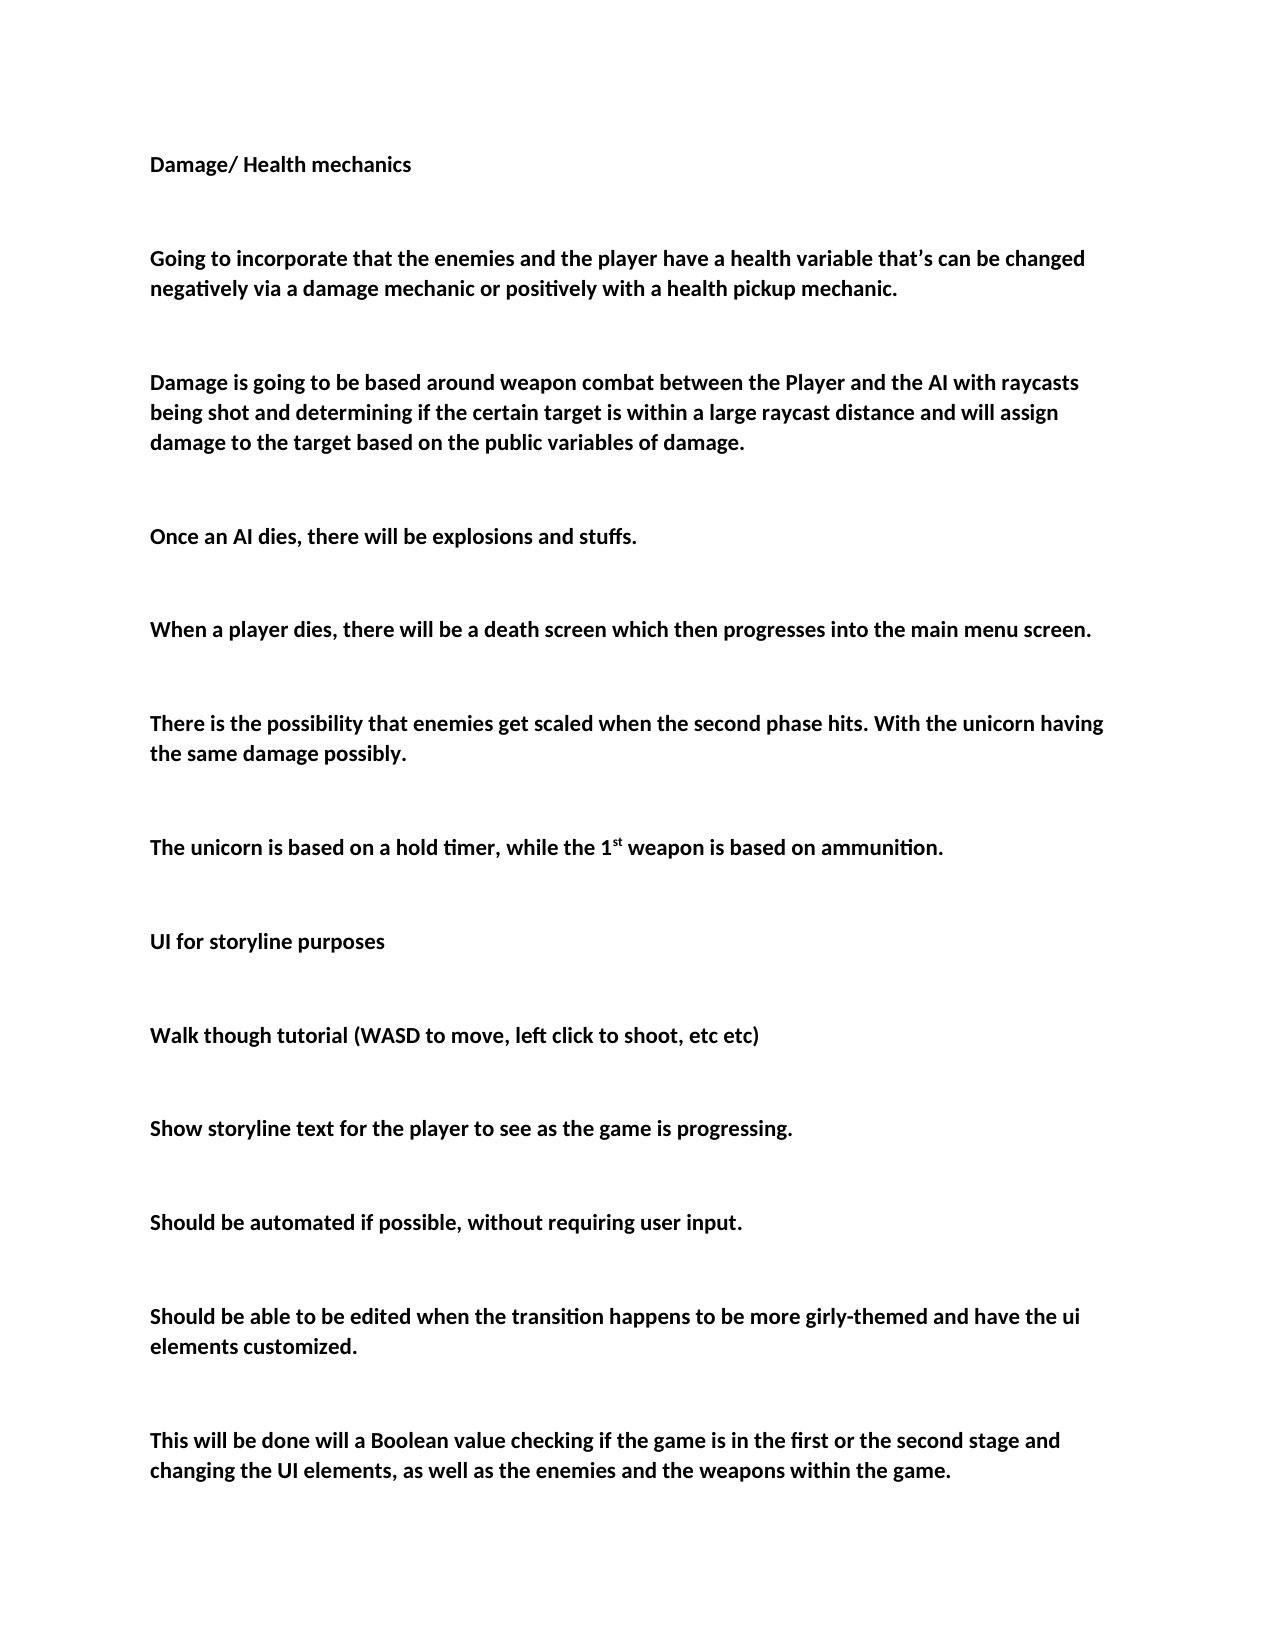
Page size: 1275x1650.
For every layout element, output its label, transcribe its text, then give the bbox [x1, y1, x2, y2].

text This will be done will a Boolean value checking if the game is in the first or the second stage and changing the UI elements, as well as the enemies and the weapons within the game. [150, 1426, 1125, 1484]
text Once an AI dies, there will be explosions and stuffs. [150, 522, 1125, 550]
text Should be able to be edited when the transition happens to be more girly-themed and have the ui elements customized. [150, 1302, 1125, 1360]
text UI for storyline purposes [150, 927, 1125, 955]
text Walk though tutorial (WASD to move, left click to shoot, etc etc) [150, 1021, 1125, 1049]
text Damage/ Health mechanics [150, 150, 1125, 178]
text Damage is going to be based around weapon combat between the Player and the AI with raycasts being shot and determining if the certain target is within a large raycast distance and will assign damage to the target based on the public variables of damage. [150, 368, 1125, 456]
text Should be automated if possible, without requiring user input. [150, 1208, 1125, 1236]
text Show storyline text for the player to see as the game is progressing. [150, 1114, 1125, 1143]
text The unicorn is based on a hold timer, while the 1st weapon is based on ammunition. [150, 833, 1125, 861]
text When a player dies, there will be a death screen which then progresses into the main menu screen. [150, 616, 1125, 644]
text Going to incorporate that the enemies and the player have a health variable that’s can be changed negatively via a damage mechanic or positively with a health pickup mechanic. [150, 244, 1125, 302]
text There is the possibility that enemies get scaled when the second phase hits. With the unicorn having the same damage possibly. [150, 709, 1125, 768]
